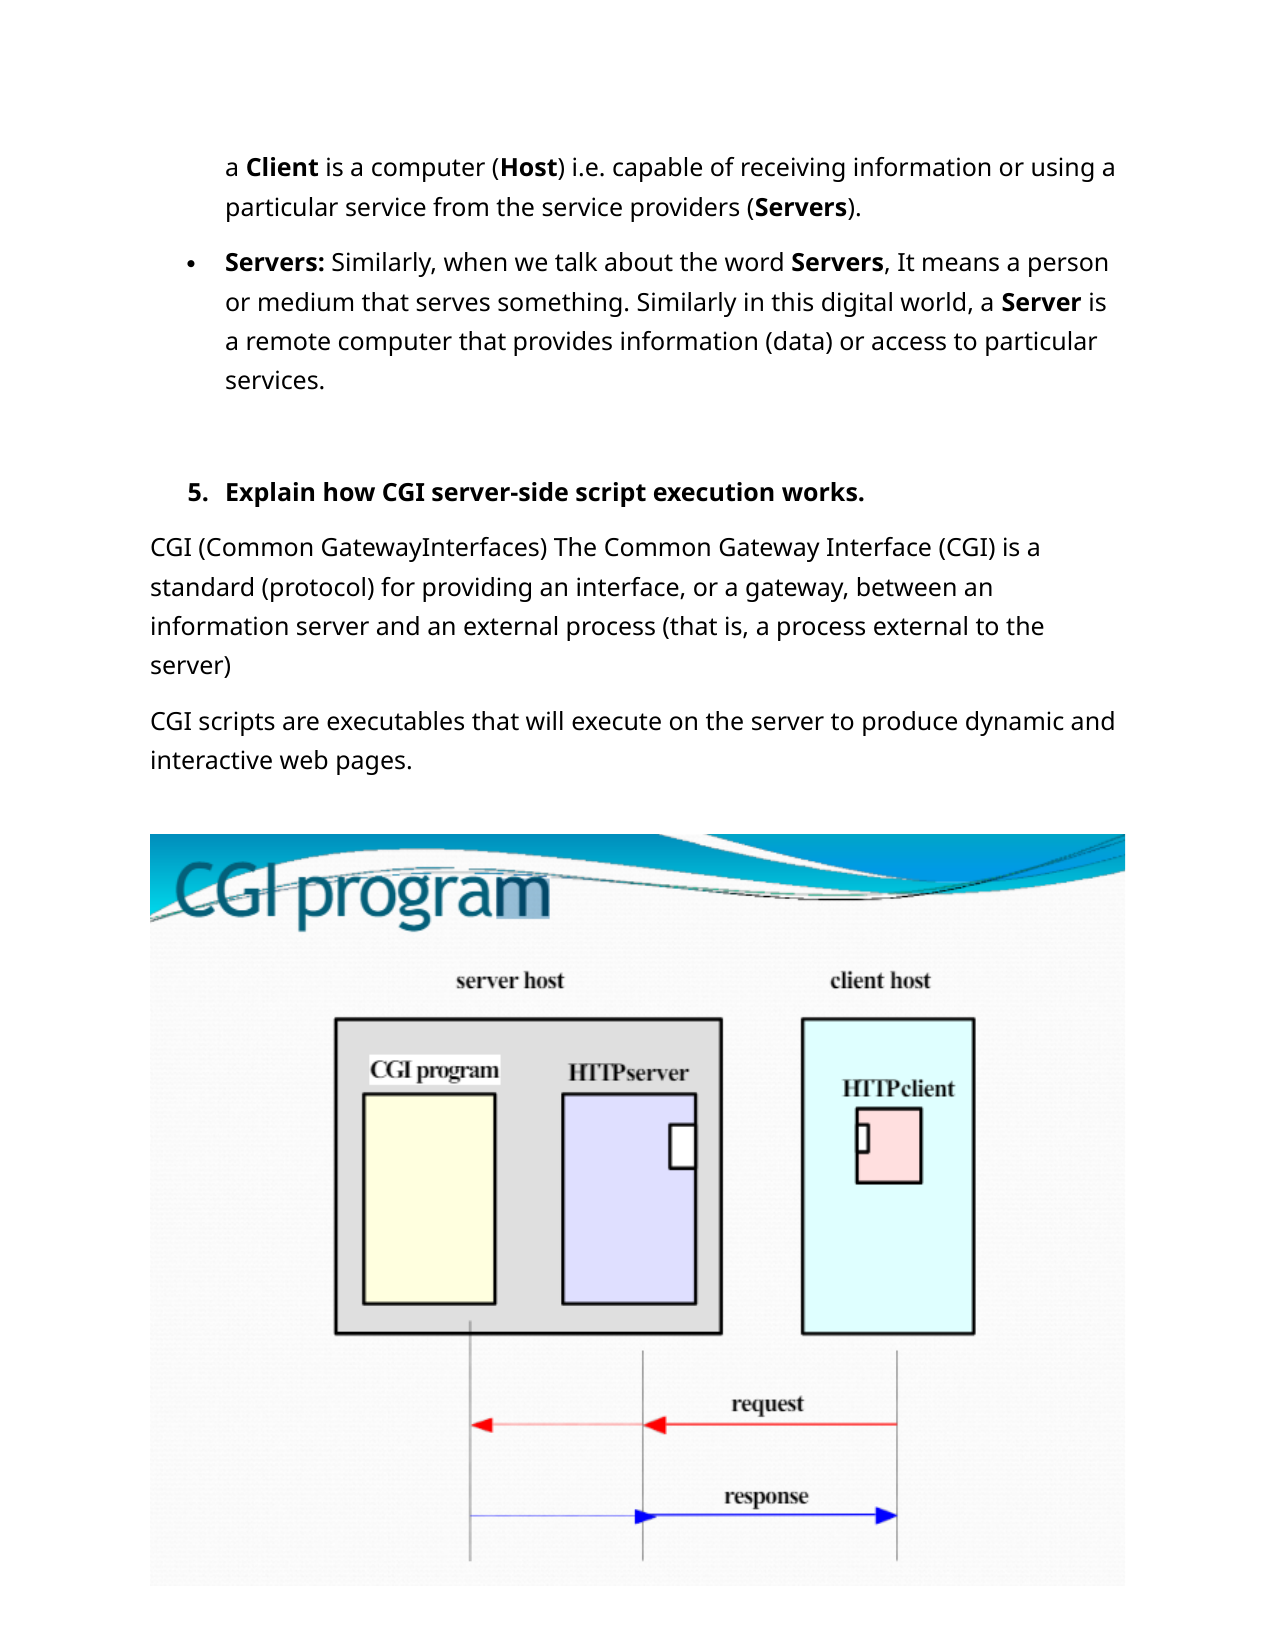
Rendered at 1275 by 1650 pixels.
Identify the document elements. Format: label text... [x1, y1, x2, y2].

picture [150, 834, 1125, 1586]
text CGI (Common GatewayInterfaces) The Common Gateway Interface (CGI) is a standard (protocol) for providing an interface, or a gateway, between an information server and an external process (that is, a process external to the server) [150, 530, 1125, 682]
list Servers: Similarly, when we talk about the word Servers, It means a person or medium that serves something. Similarly in this digital world, a Server is a remote computer that provides information (data) or access to particular services. [187, 245, 1125, 397]
text CGI scripts are executables that will execute on the server to produce dynamic and interactive web pages. [150, 703, 1125, 777]
list Explain how CGI server-side script execution works. [187, 474, 1125, 508]
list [187, 150, 1125, 223]
